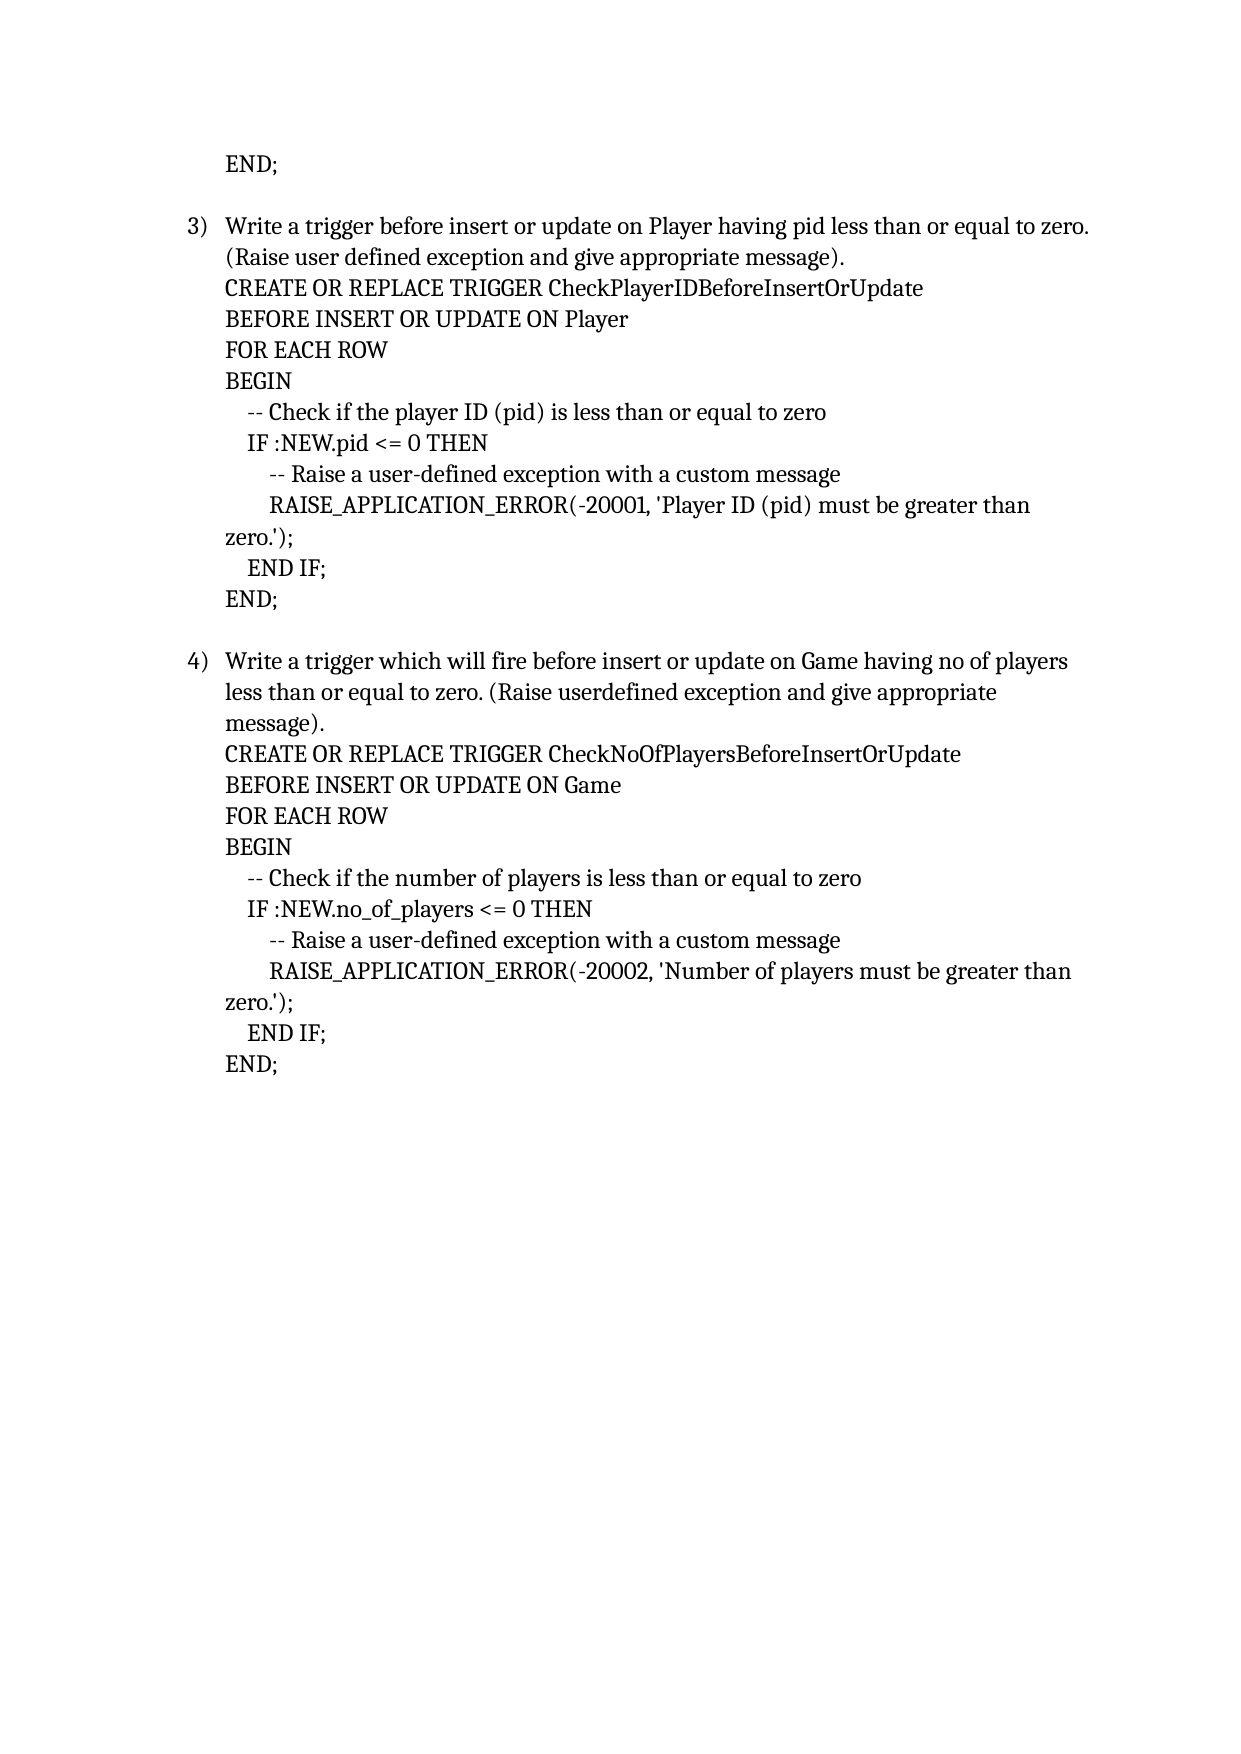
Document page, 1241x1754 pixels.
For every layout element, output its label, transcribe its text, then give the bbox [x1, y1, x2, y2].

list -- Check if the player ID (pid) is less than or equal to zero [225, 398, 1090, 427]
list -- Raise a user-defined exception with a custom message [225, 926, 1090, 955]
list END; [225, 150, 1090, 179]
list BEFORE INSERT OR UPDATE ON Game [225, 771, 1090, 799]
list IF :NEW.no_of_players <= 0 THEN [225, 895, 1090, 924]
list END IF; [225, 1019, 1090, 1048]
list Write a trigger which will fire before insert or update on Game having no of players less than or equal to zero. (Raise userdefined exception and give appropriate message). [187, 647, 1090, 737]
list BEGIN [225, 367, 1090, 396]
list END; [225, 584, 1090, 613]
list BEGIN [225, 833, 1090, 862]
list -- Raise a user-defined exception with a custom message [225, 460, 1090, 489]
list BEFORE INSERT OR UPDATE ON Player [225, 305, 1090, 334]
list FOR EACH ROW [225, 336, 1090, 365]
list CREATE OR REPLACE TRIGGER CheckNoOfPlayersBeforeInsertOrUpdate [225, 740, 1090, 768]
list IF :NEW.pid <= 0 THEN [225, 429, 1090, 458]
list -- Check if the number of players is less than or equal to zero [225, 864, 1090, 893]
list FOR EACH ROW [225, 802, 1090, 831]
list END; [225, 1050, 1090, 1079]
list RAISE_APPLICATION_ERROR(-20001, 'Player ID (pid) must be greater than zero.'); [225, 491, 1090, 551]
list CREATE OR REPLACE TRIGGER CheckPlayerIDBeforeInsertOrUpdate [225, 274, 1090, 303]
list RAISE_APPLICATION_ERROR(-20002, 'Number of players must be greater than zero.'); [225, 957, 1090, 1017]
list Write a trigger before insert or update on Player having pid less than or equal to zero. (Raise user defined exception and give appropriate message). [187, 212, 1090, 272]
list END IF; [225, 553, 1090, 582]
